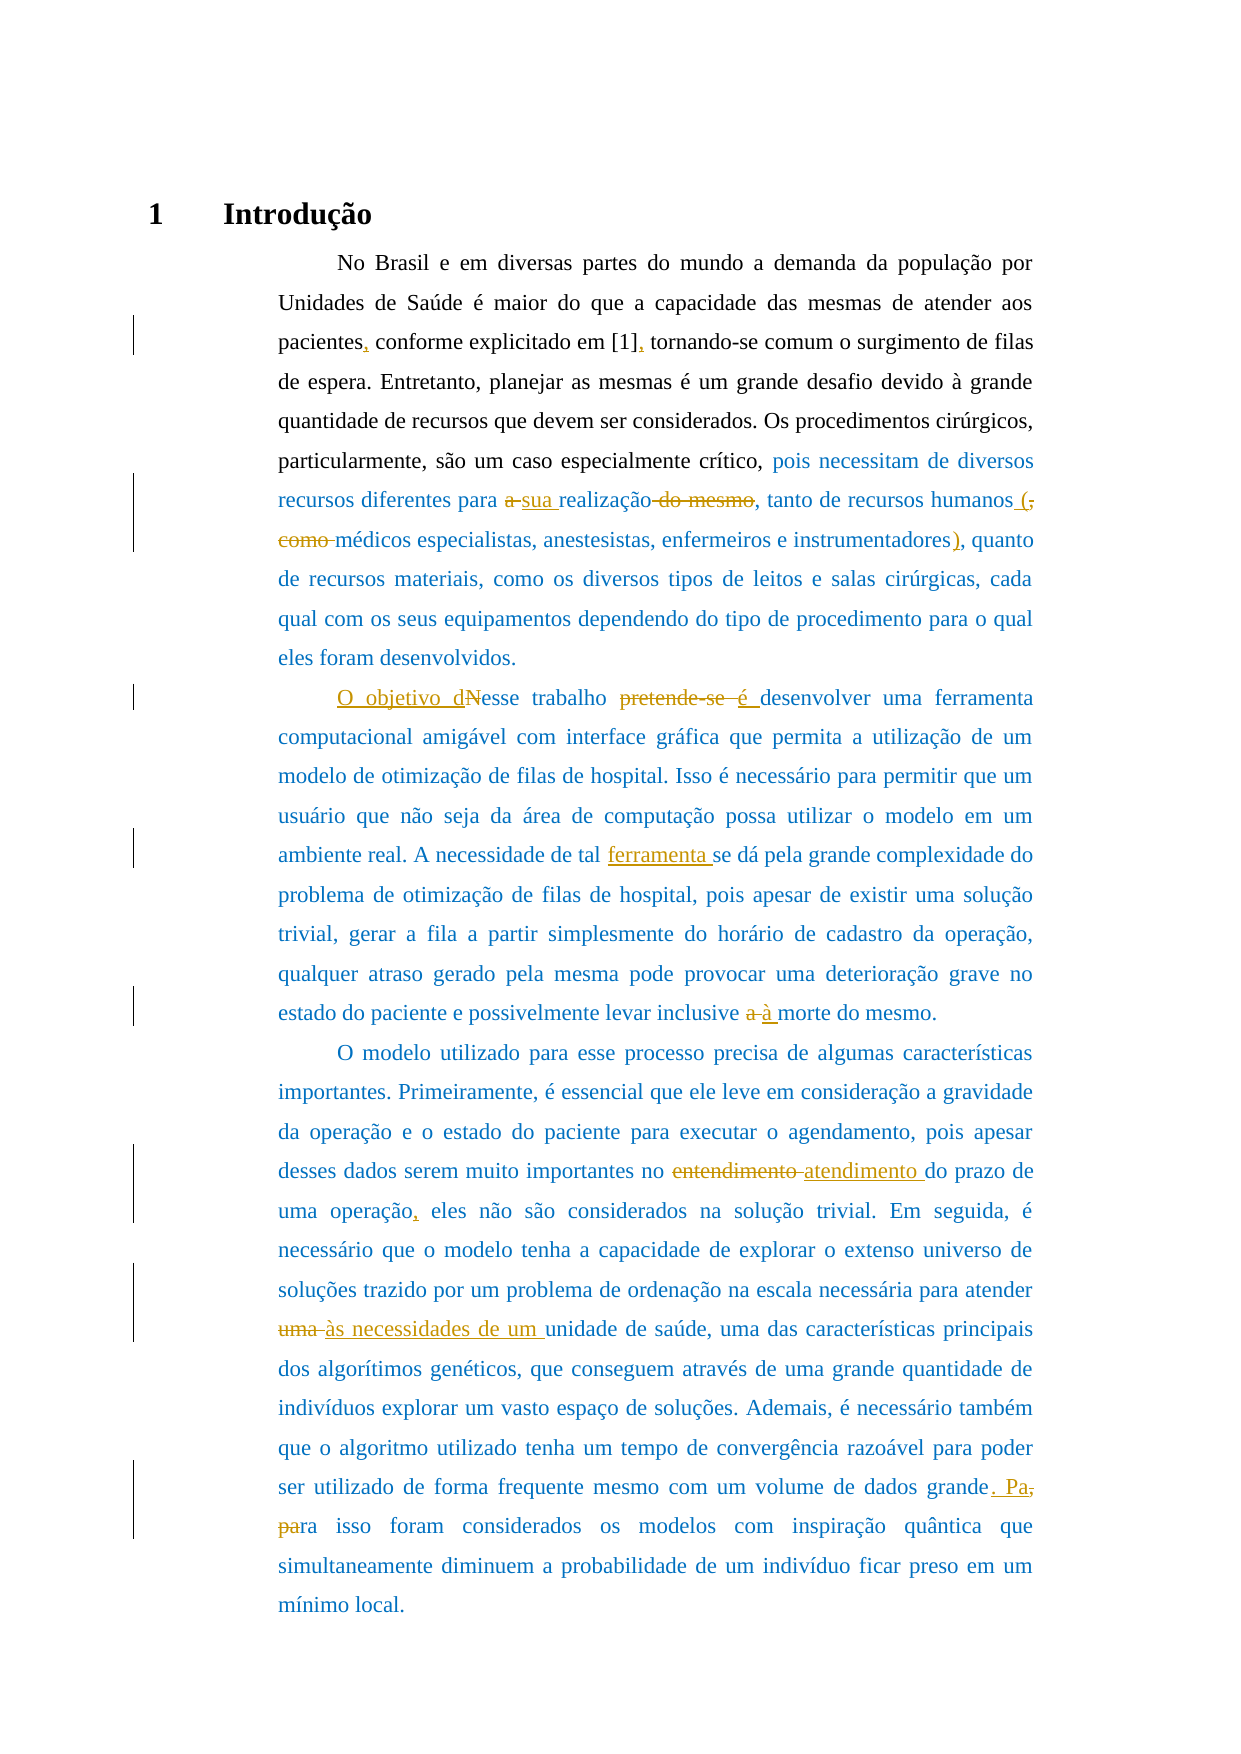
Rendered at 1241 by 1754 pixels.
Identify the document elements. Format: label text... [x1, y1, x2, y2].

text esse trabalho desenvolver uma ferramenta computacional amigável com interface gráfica que permita a utilização de um modelo de otimização de filas de hospital. Isso é necessário para permitir que um usuário que não seja da área de computação possa utilizar o modelo em um ambiente real. A necessidade de tal se dá pela grande complexidade do problema de otimização de filas de hospital, pois apesar de existir uma solução trivial, gerar a fila a partir simplesmente do horário de cadastro da operação, qualquer atraso gerado pela mesma pode provocar uma deterioração grave no estado do paciente e possivelmente levar inclusive morte do mesmo. [278, 683, 1034, 1026]
text O modelo utilizado para esse processo precisa de algumas características importantes. Primeiramente, é essencial que ele leve em consideração a gravidade da operação e o estado do paciente para executar o agendamento, pois apesar desses dados serem muito importantes no do prazo de uma operação eles não são considerados na solução trivial. Em seguida, é necessário que o modelo tenha a capacidade de explorar o extenso universo de soluções trazido por um problema de ordenação na escala necessária para atender unidade de saúde, uma das características principais dos algorítimos genéticos, que conseguem através de uma grande quantidade de indivíduos explorar um vasto espaço de soluções. Ademais, é necessário também que o algoritmo utilizado tenha um tempo de convergência razoável para poder ser utilizado de forma frequente mesmo com um volume de dados grandera isso foram considerados os modelos com inspiração quântica que simultaneamente diminuem a probabilidade de um indivíduo ficar preso em um mínimo local. [278, 1039, 1034, 1618]
subtitle 1 Introdução [148, 196, 1090, 232]
text No Brasil e em diversas partes do mundo a demanda da população por Unidades de Saúde é maior do que a capacidade das mesmas de atender aos pacientes conforme explicitado em [1] tornando-se comum o surgimento de filas de espera. Entretanto, planejar as mesmas é um grande desafio devido à grande quantidade de recursos que devem ser considerados. Os procedimentos cirúrgicos, particularmente, são um caso especialmente crítico, pois necessitam de diversos recursos diferentes para realização, tanto de recursos humanosmédicos especialistas, anestesistas, enfermeiros e instrumentadores, quanto de recursos materiais, como os diversos tipos de leitos e salas cirúrgicas, cada qual com os seus equipamentos dependendo do tipo de procedimento para o qual eles foram desenvolvidos. [278, 249, 1034, 670]
